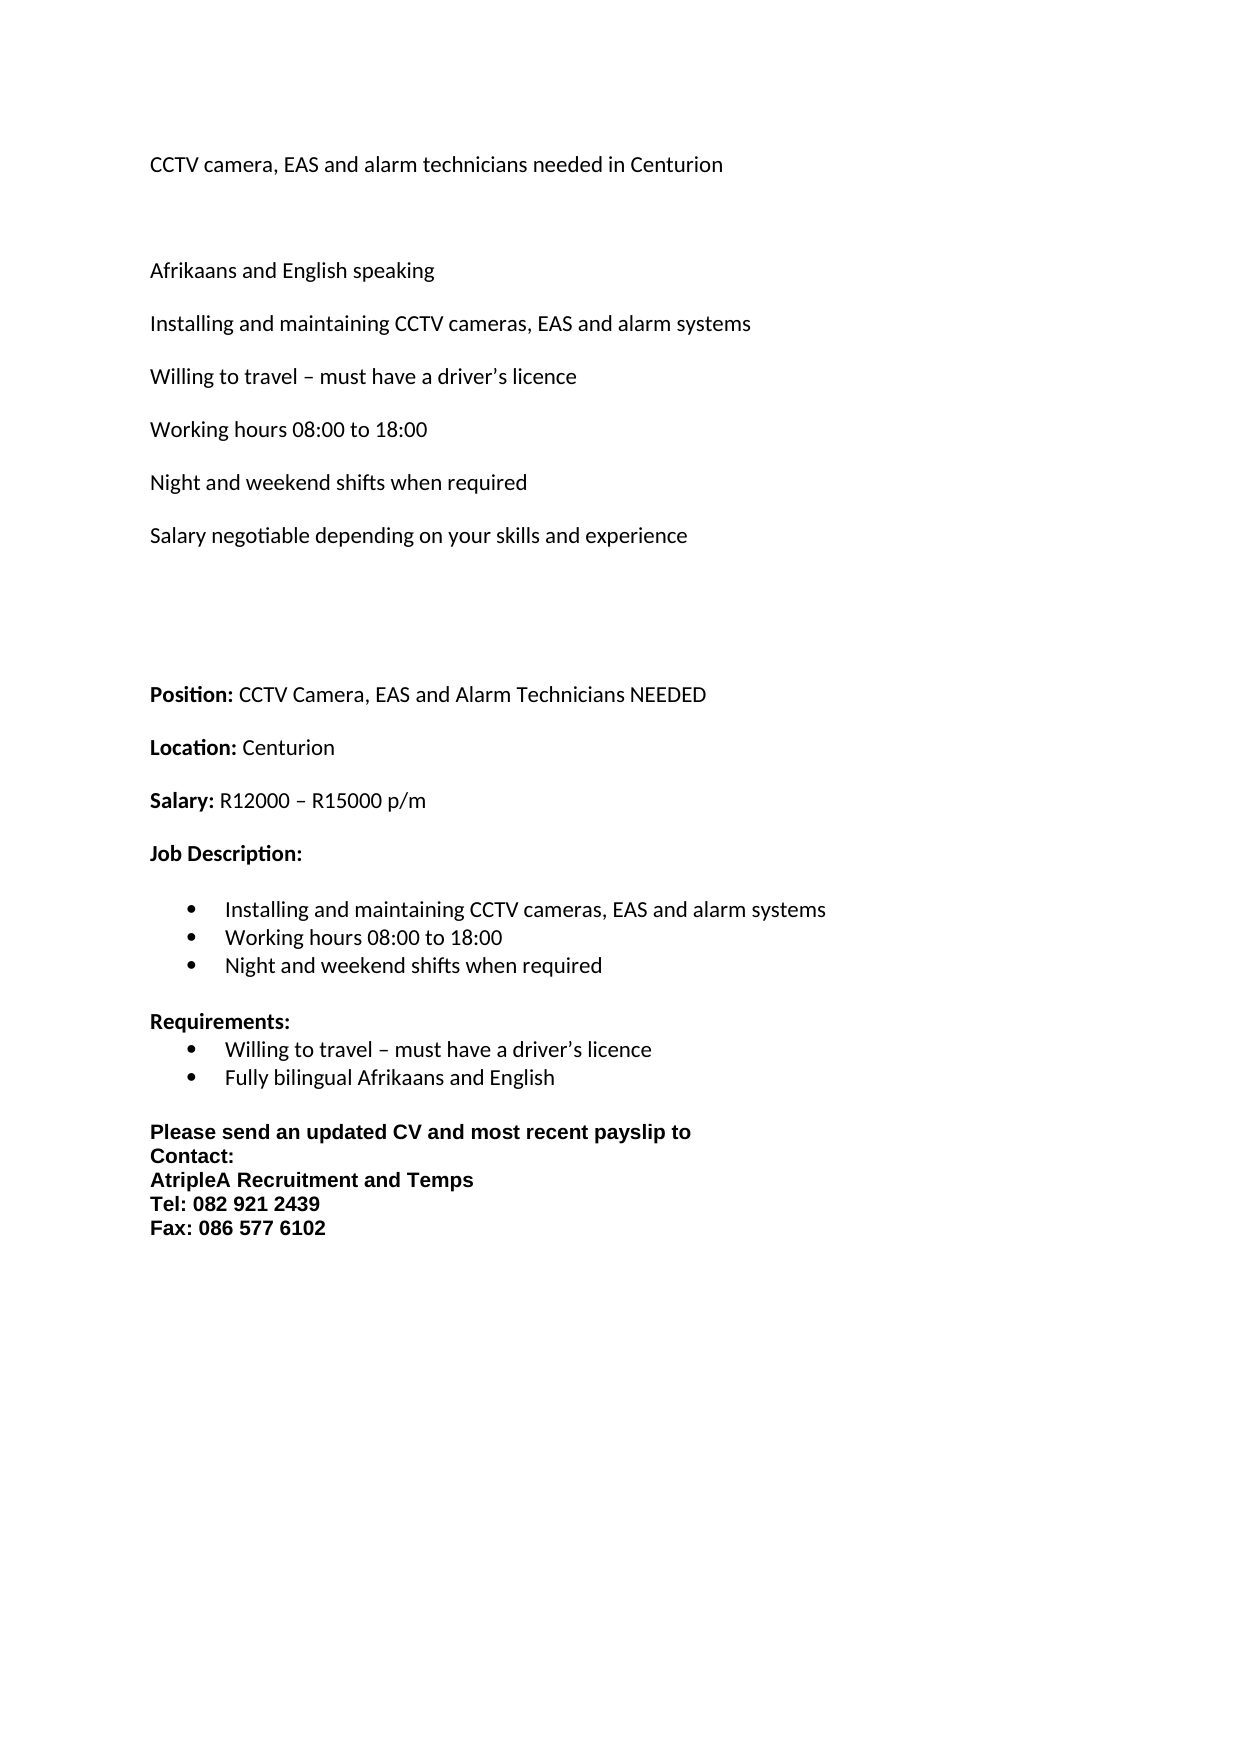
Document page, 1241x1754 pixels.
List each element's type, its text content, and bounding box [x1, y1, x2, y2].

text Requirements: [150, 1007, 1090, 1035]
text Working hours 08:00 to 18:00 [150, 415, 1090, 443]
text CCTV camera, EAS and alarm technicians needed in Centurion [150, 150, 1090, 178]
list Working hours 08:00 to 18:00 [187, 923, 1090, 951]
text Salary negotiable depending on your skills and experience [150, 521, 1090, 549]
text Position: CCTV Camera, EAS and Alarm Technicians NEEDED [150, 680, 1090, 708]
text AtripleA Recruitment and Temps [150, 1167, 1090, 1191]
text Salary: R12000 – R15000 p/m [150, 786, 1090, 814]
text Please send an updated CV and most recent payslip to [150, 1119, 1090, 1143]
text Afrikaans and English speaking [150, 256, 1090, 284]
text Contact: [150, 1143, 1090, 1167]
text Willing to travel – must have a driver’s licence [150, 362, 1090, 390]
list Willing to travel – must have a driver’s licence [187, 1035, 1090, 1063]
list Night and weekend shifts when required [187, 951, 1090, 979]
text Installing and maintaining CCTV cameras, EAS and alarm systems [150, 309, 1090, 337]
text Location: Centurion [150, 733, 1090, 761]
text Night and weekend shifts when required [150, 468, 1090, 496]
text Job Description: [150, 839, 1090, 867]
text Fax: 086 577 6102 [150, 1215, 1090, 1239]
list Fully bilingual Afrikaans and English [187, 1063, 1090, 1091]
list Installing and maintaining CCTV cameras, EAS and alarm systems [187, 895, 1090, 923]
text Tel: 082 921 2439 [150, 1191, 1090, 1215]
